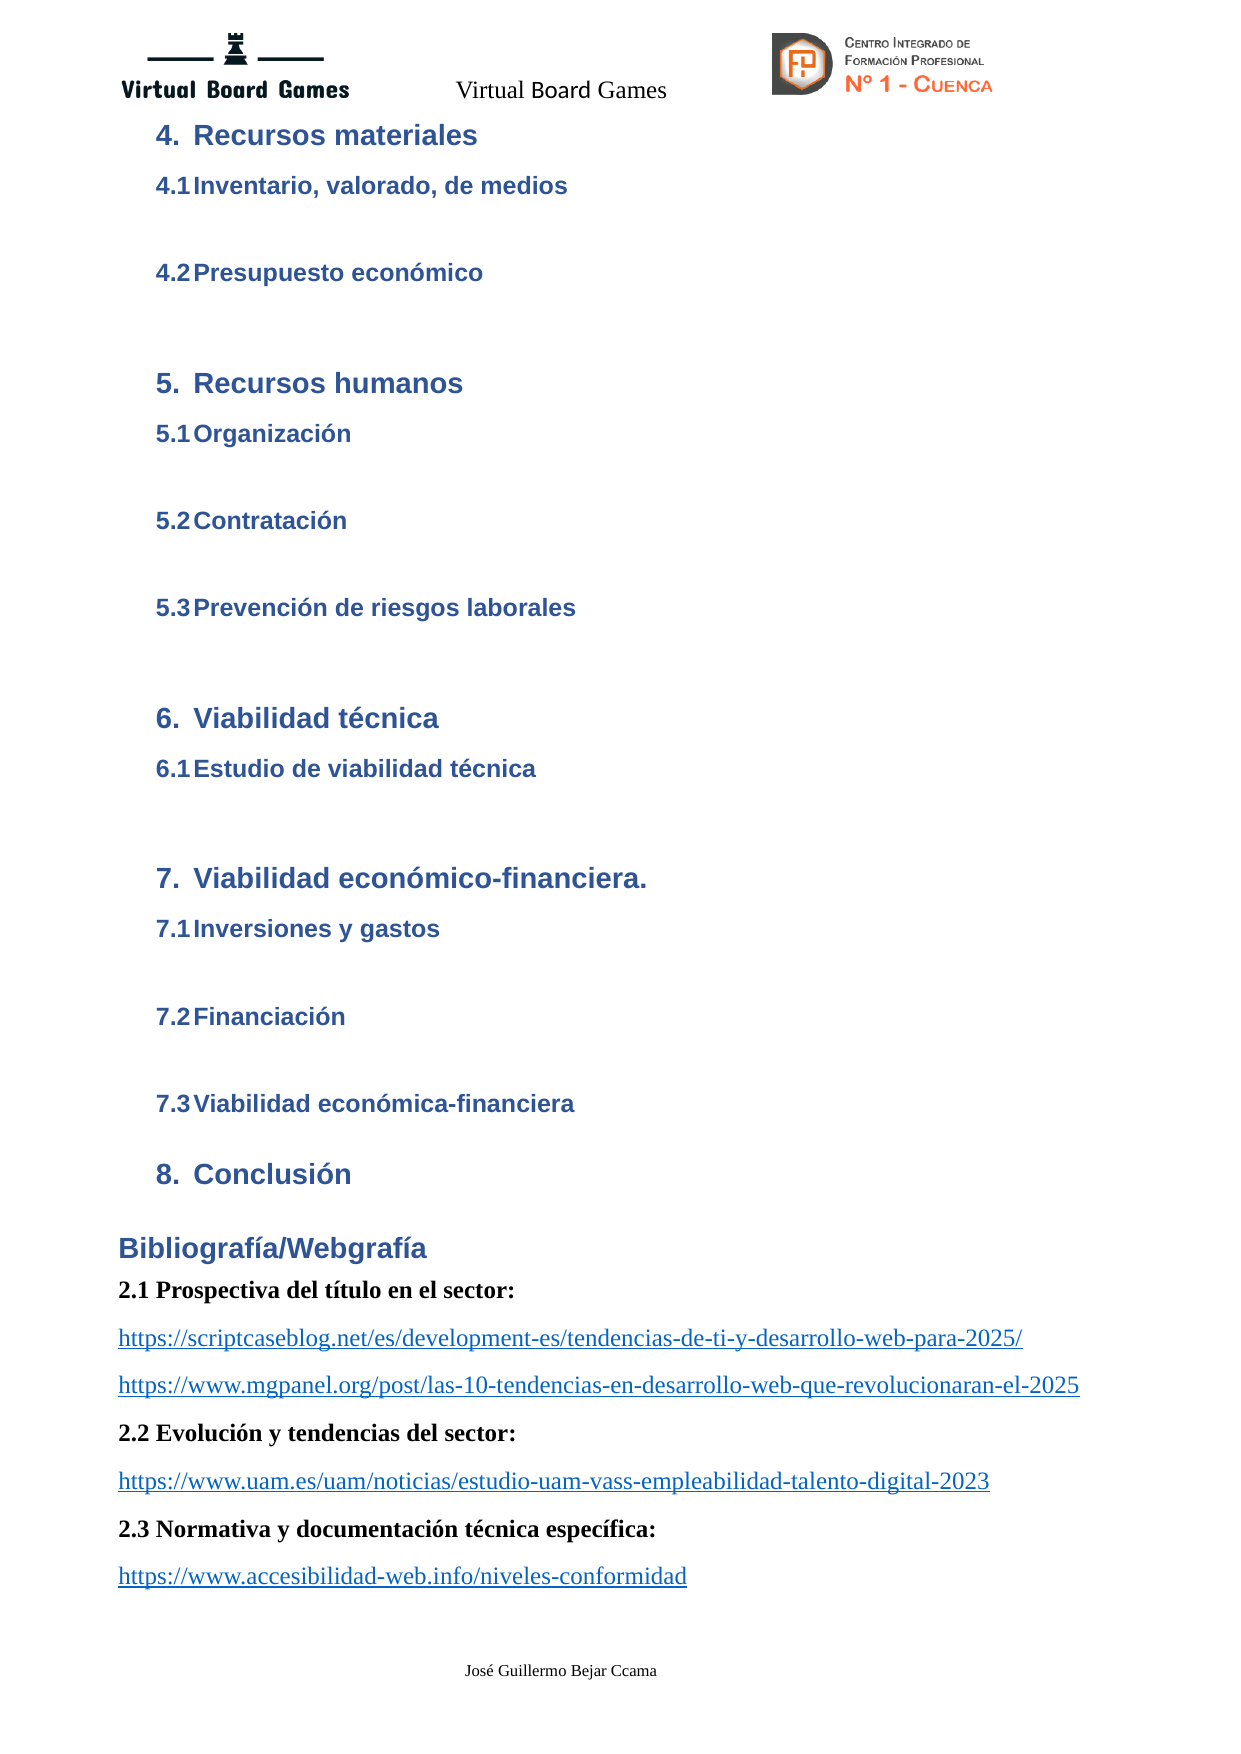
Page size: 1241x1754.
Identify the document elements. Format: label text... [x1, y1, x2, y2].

subtitle Organización [156, 419, 1122, 447]
subtitle Recursos materiales [156, 118, 1122, 152]
text https://www.uam.es/uam/noticias/estudio-uam-vass-empleabilidad-talento-digital-2023 [118, 1466, 1122, 1495]
text 2.2 Evolución y tendencias del sector: [118, 1418, 1122, 1447]
subtitle Viabilidad económica-financiera [156, 1088, 1122, 1117]
subtitle Conclusión [156, 1157, 1122, 1191]
text https://www.accesibilidad-web.info/niveles-conformidad [118, 1561, 1122, 1590]
subtitle Viabilidad técnica [156, 701, 1122, 734]
text https://scriptcaseblog.net/es/development-es/tendencias-de-ti-y-desarrollo-web-para-2025/ [118, 1323, 1122, 1352]
picture [118, 33, 353, 99]
subtitle Prevención de riesgos laborales [156, 593, 1122, 622]
subtitle Estudio de viabilidad técnica [156, 754, 1122, 782]
subtitle Inversiones y gastos [156, 914, 1122, 943]
subtitle Financiación [156, 1001, 1122, 1030]
subtitle Contratación [156, 506, 1122, 534]
text https://www.mgpanel.org/post/las-10-tendencias-en-desarrollo-web-que-revolucionaran-el-2025 [118, 1371, 1122, 1399]
subtitle Inventario, valorado, de medios [156, 171, 1122, 200]
text 2.3 Normativa y documentación técnica específica: [118, 1514, 1122, 1542]
subtitle Presupuesto económico [156, 258, 1122, 287]
subtitle Viabilidad económico-financiera. [156, 862, 1122, 895]
subtitle Bibliografía/Webgrafía [118, 1231, 1122, 1264]
subtitle Recursos humanos [156, 366, 1122, 399]
text 2.1 Prospectiva del título en el sector: [118, 1275, 1122, 1304]
picture [770, 29, 1004, 99]
